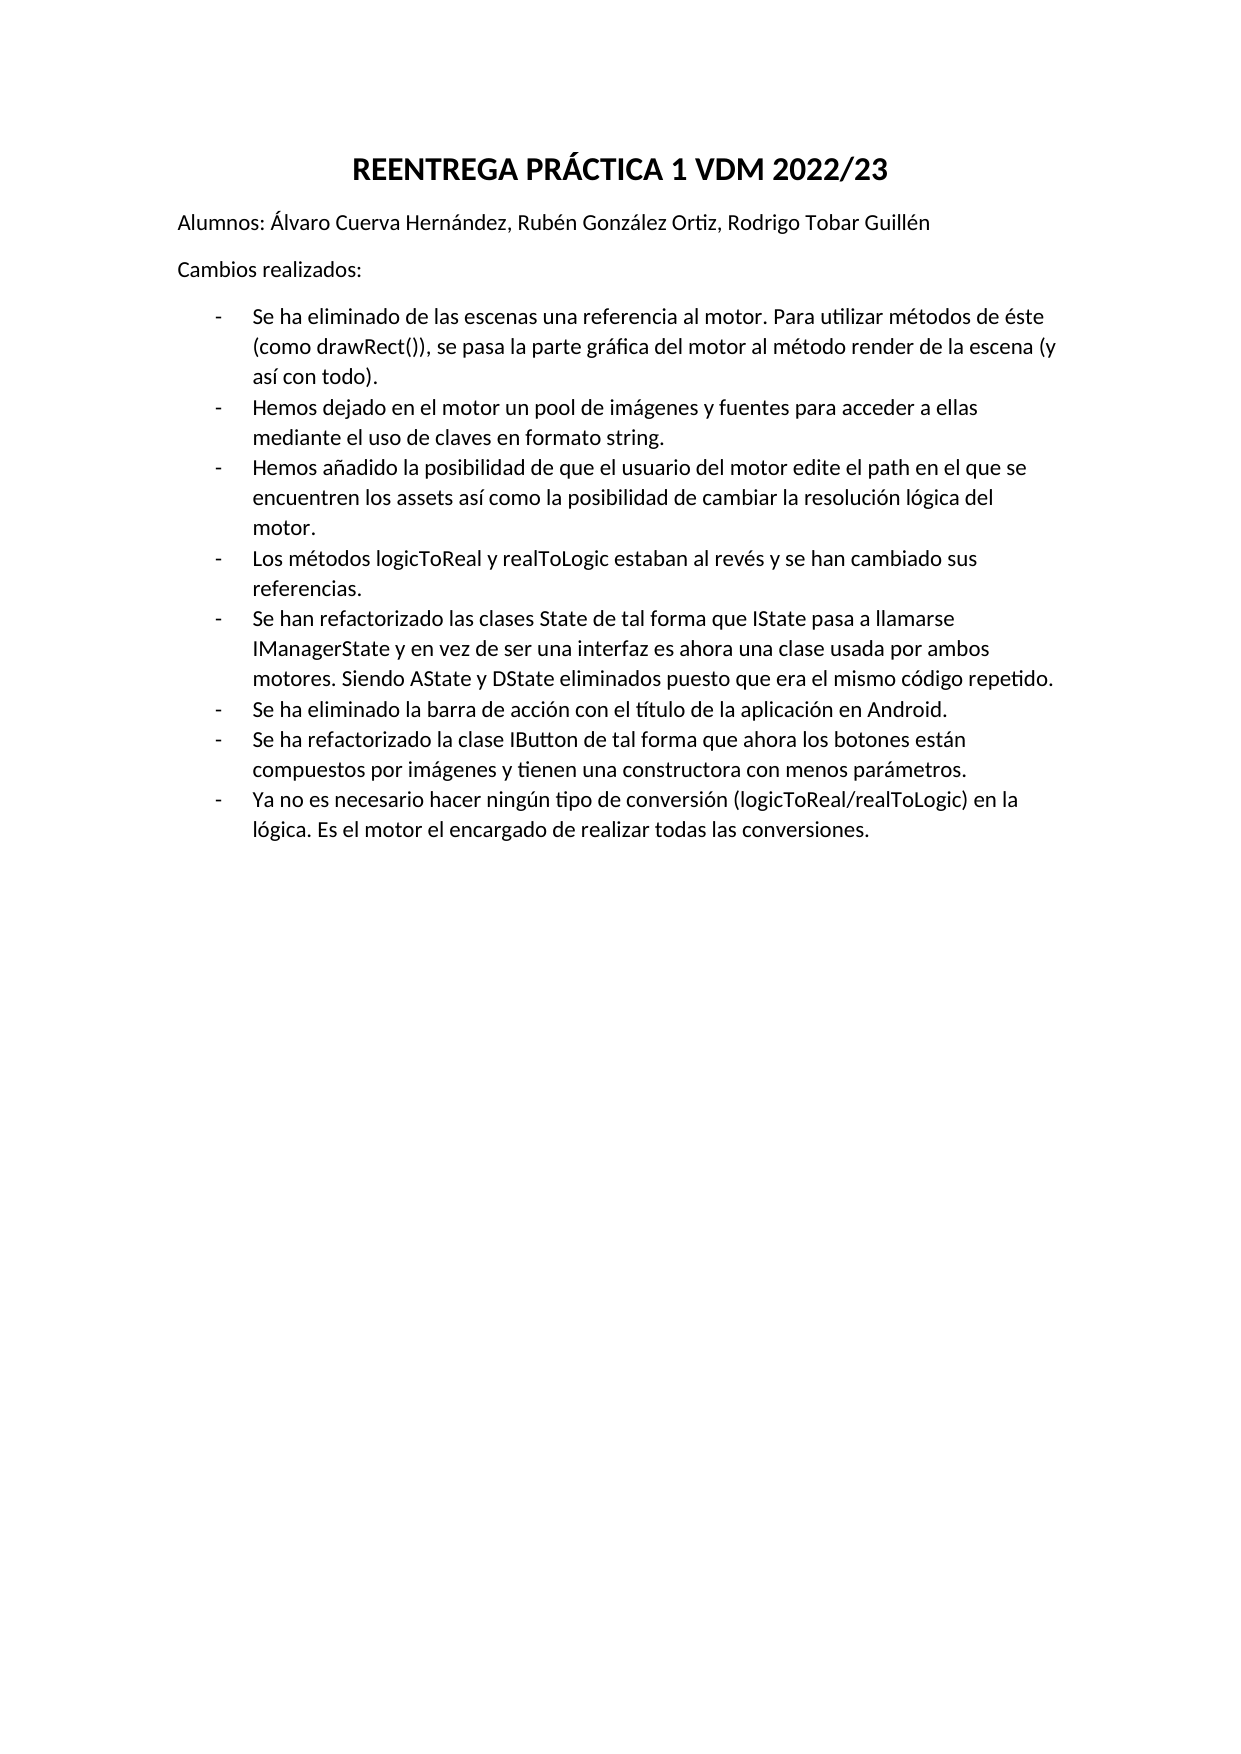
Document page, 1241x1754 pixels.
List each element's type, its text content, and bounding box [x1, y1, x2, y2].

list Se ha refactorizado la clase IButton de tal forma que ahora los botones están compuestos por imágenes y tienen una constructora con menos parámetros. [215, 725, 1063, 783]
list Hemos añadido la posibilidad de que el usuario del motor edite el path en el que se encuentren los assets así como la posibilidad de cambiar la resolución lógica del motor. [215, 453, 1063, 541]
list Los métodos logicToReal y realToLogic estaban al revés y se han cambiado sus referencias. [215, 544, 1063, 602]
list Hemos dejado en el motor un pool de imágenes y fuentes para acceder a ellas mediante el uso de claves en formato string. [215, 393, 1063, 451]
list Ya no es necesario hacer ningún tipo de conversión (logicToReal/realToLogic) en la lógica. Es el motor el encargado de realizar todas las conversiones. [215, 785, 1063, 843]
text REENTREGA PRÁCTICA 1 VDM 2022/23 [177, 148, 1063, 188]
list Se ha eliminado la barra de acción con el título de la aplicación en Android. [215, 695, 1063, 723]
text Alumnos: Álvaro Cuerva Hernández, Rubén González Ortiz, Rodrigo Tobar Guillén [177, 208, 1063, 236]
text Cambios realizados: [177, 255, 1063, 283]
list Se han refactorizado las clases State de tal forma que IState pasa a llamarse IManagerState y en vez de ser una interfaz es ahora una clase usada por ambos motores. Siendo AState y DState eliminados puesto que era el mismo código repetido. [215, 604, 1063, 692]
list Se ha eliminado de las escenas una referencia al motor. Para utilizar métodos de éste (como drawRect()), se pasa la parte gráfica del motor al método render de la escena (y así con todo). [215, 302, 1063, 390]
